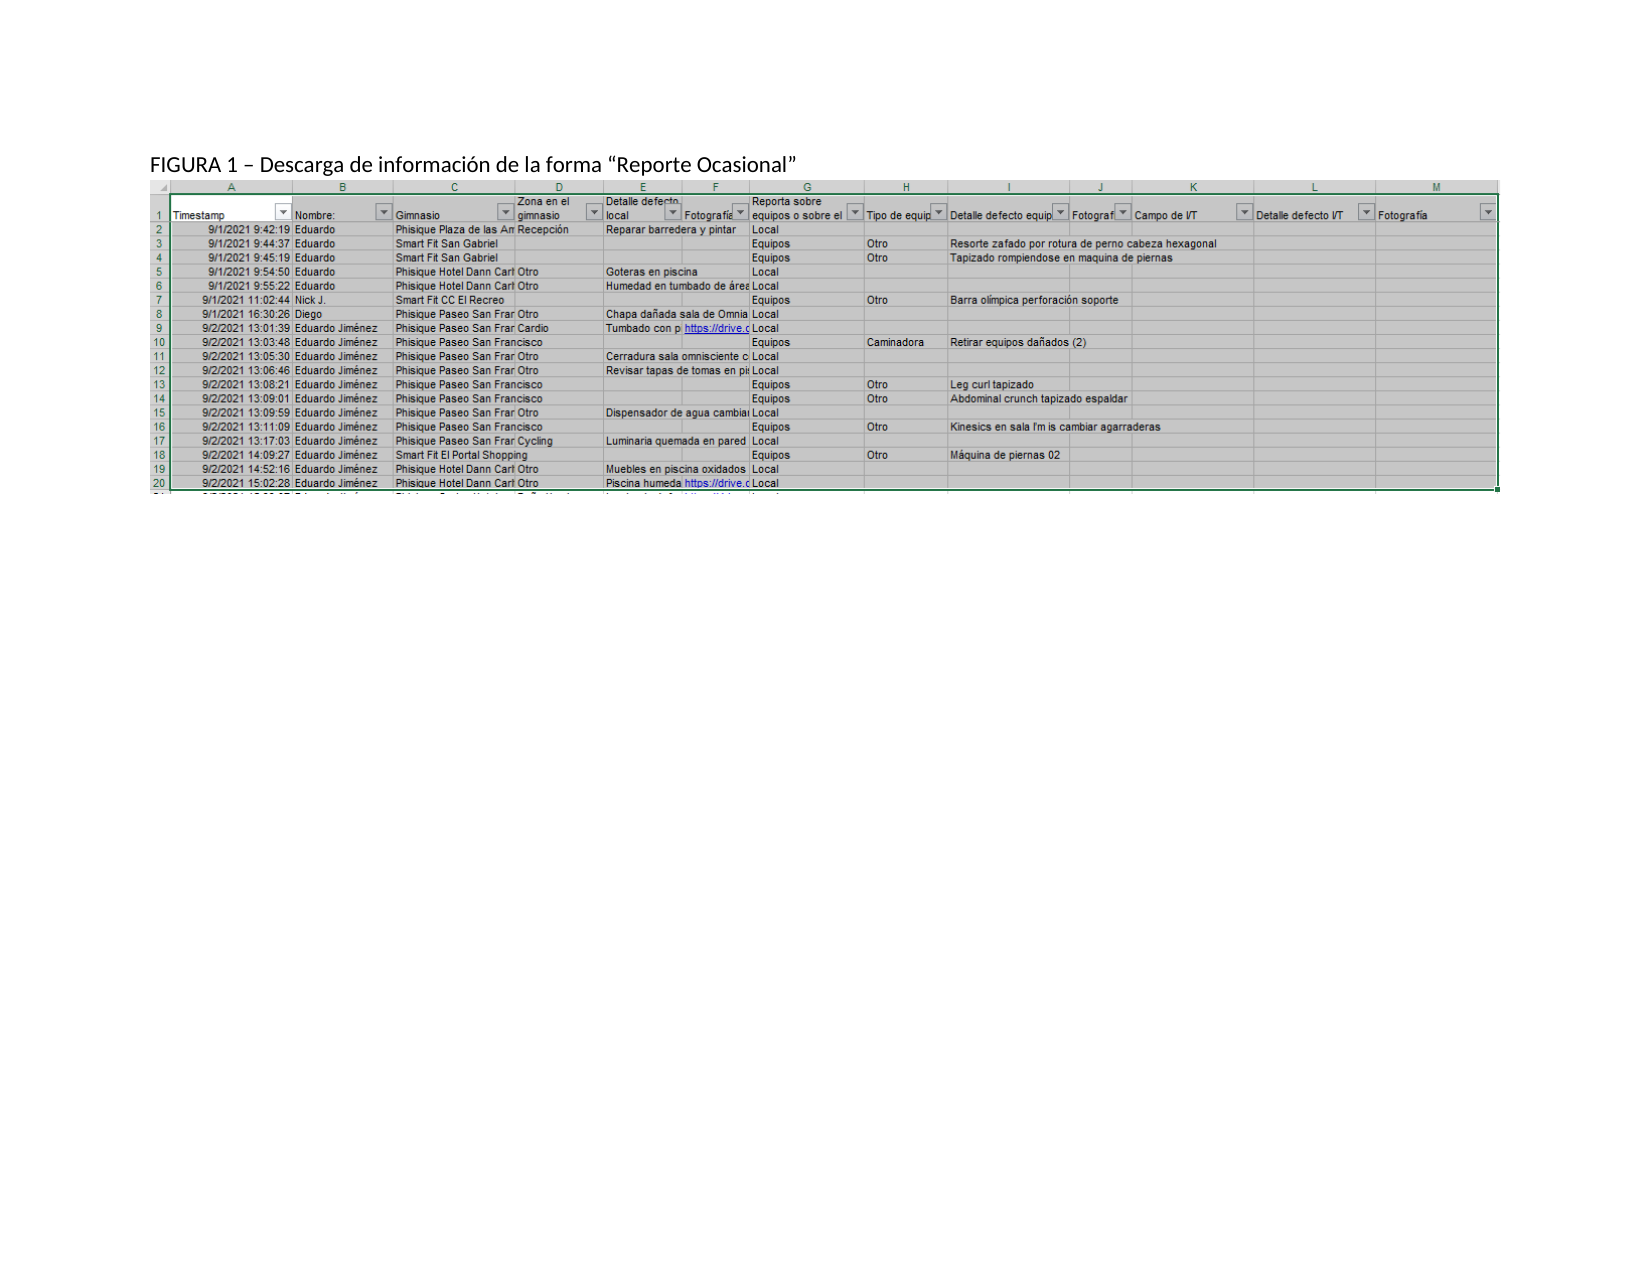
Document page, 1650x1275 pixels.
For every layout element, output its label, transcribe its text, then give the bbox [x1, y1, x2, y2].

picture [150, 180, 1500, 494]
text FIGURA 1 – Descarga de información de la forma “Reporte Ocasional” [150, 150, 1500, 178]
